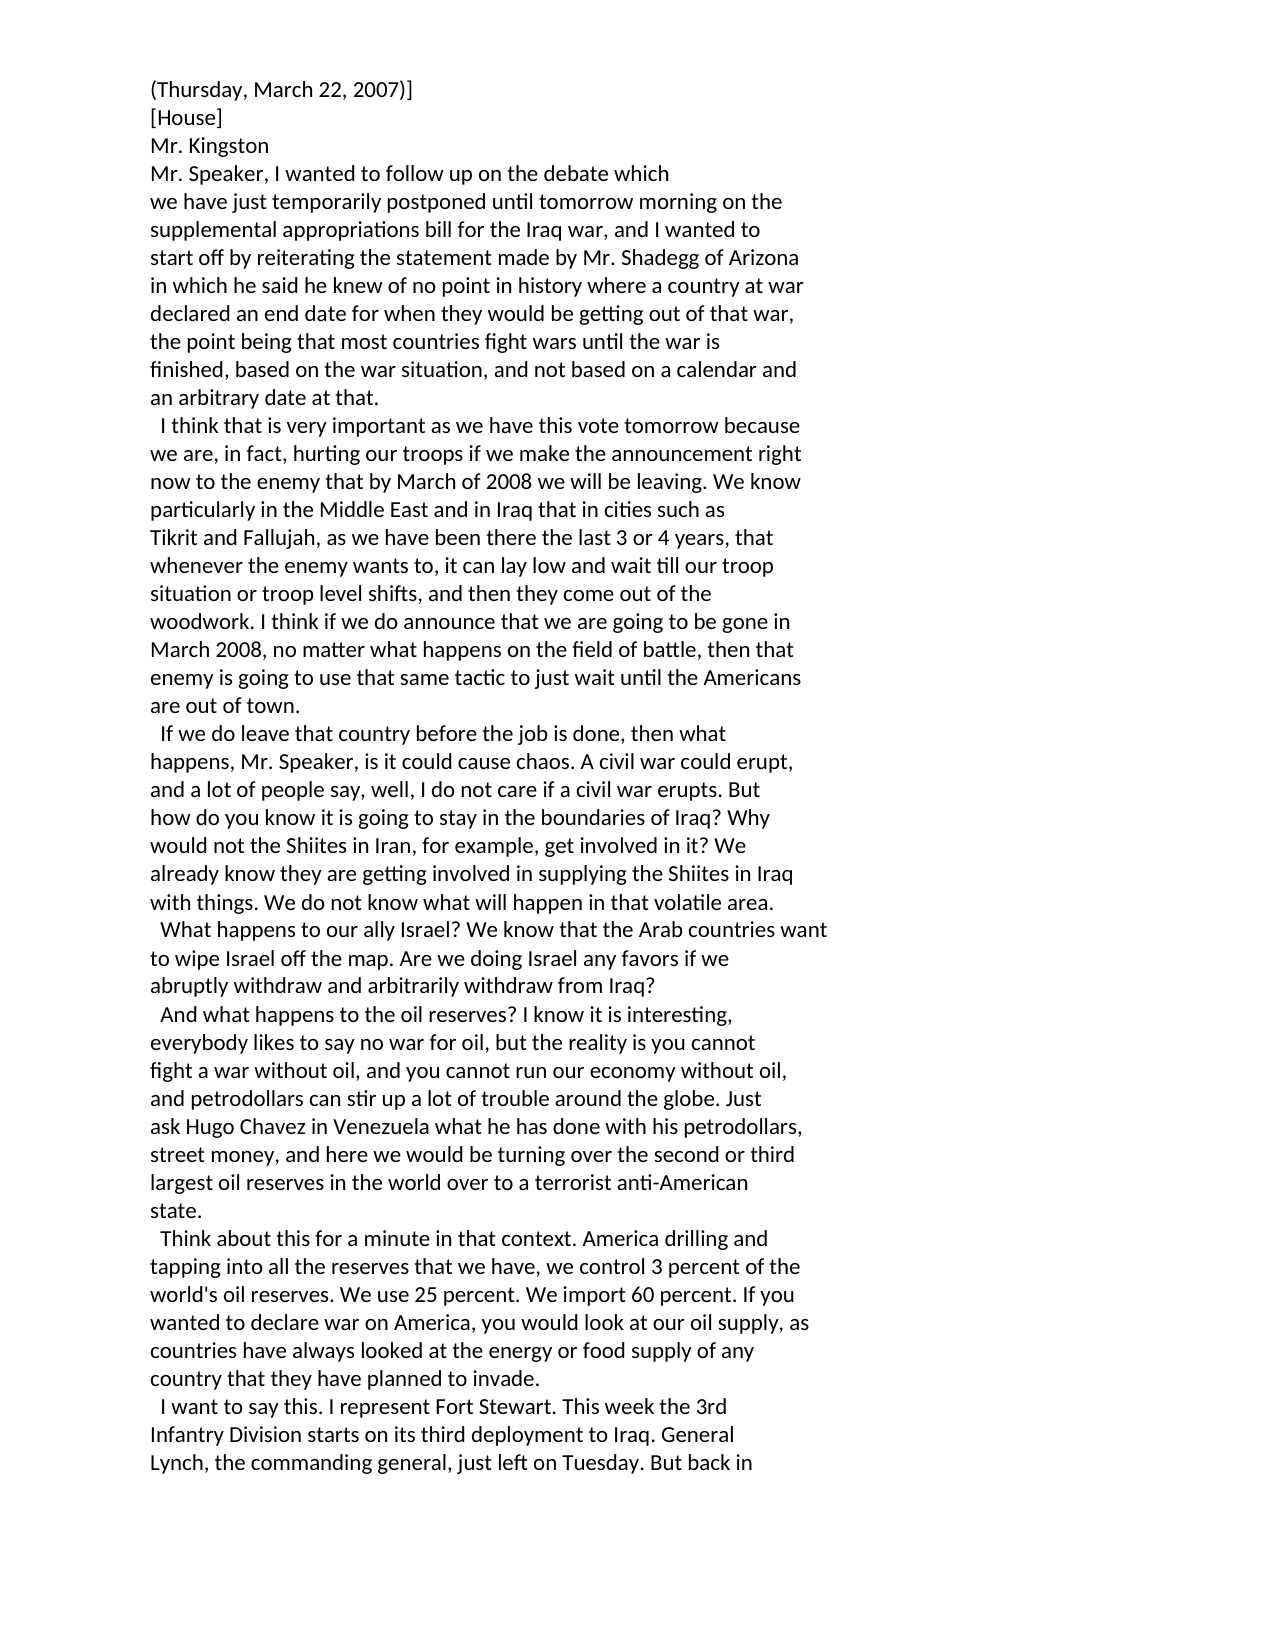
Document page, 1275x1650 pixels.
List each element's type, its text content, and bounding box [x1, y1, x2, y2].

text If we do leave that country before the job is done, then what [150, 719, 1125, 747]
text largest oil reserves in the world over to a terrorist anti-American [150, 1168, 1125, 1196]
text Mr. Speaker, I wanted to follow up on the debate which [150, 159, 1125, 187]
text world's oil reserves. We use 25 percent. We import 60 percent. If you [150, 1280, 1125, 1308]
text we are, in fact, hurting our troops if we make the announcement right [150, 439, 1125, 467]
text how do you know it is going to stay in the boundaries of Iraq? Why [150, 803, 1125, 832]
text we have just temporarily postponed until tomorrow morning on the [150, 187, 1125, 215]
text supplemental appropriations bill for the Iraq war, and I wanted to [150, 215, 1125, 243]
text wanted to declare war on America, you would look at our oil supply, as [150, 1308, 1125, 1336]
text with things. We do not know what will happen in that volatile area. [150, 888, 1125, 916]
text everybody likes to say no war for oil, but the reality is you cannot [150, 1028, 1125, 1056]
text state. [150, 1196, 1125, 1224]
text an arbitrary date at that. [150, 383, 1125, 411]
text and a lot of people say, well, I do not care if a civil war erupts. But [150, 776, 1125, 803]
text whenever the enemy wants to, it can lay low and wait till our troop [150, 551, 1125, 579]
text street money, and here we would be turning over the second or third [150, 1140, 1125, 1168]
text abruptly withdraw and arbitrarily withdraw from Iraq? [150, 972, 1125, 1000]
text situation or troop level shifts, and then they come out of the [150, 579, 1125, 607]
text I think that is very important as we have this vote tomorrow because [150, 411, 1125, 439]
text March 2008, no matter what happens on the field of battle, then that [150, 635, 1125, 663]
text woodwork. I think if we do announce that we are going to be gone in [150, 607, 1125, 635]
text ask Hugo Chavez in Venezuela what he has done with his petrodollars, [150, 1112, 1125, 1140]
text fight a war without oil, and you cannot run our economy without oil, [150, 1056, 1125, 1084]
text Think about this for a minute in that context. America drilling and [150, 1224, 1125, 1252]
text happens, Mr. Speaker, is it could cause chaos. A civil war could erupt, [150, 747, 1125, 776]
text Infantry Division starts on its third deployment to Iraq. General [150, 1420, 1125, 1448]
text countries have always looked at the energy or food supply of any [150, 1336, 1125, 1364]
text particularly in the Middle East and in Iraq that in cities such as [150, 495, 1125, 523]
text tapping into all the reserves that we have, we control 3 percent of the [150, 1252, 1125, 1280]
text would not the Shiites in Iran, for example, get involved in it? We [150, 832, 1125, 859]
text declared an end date for when they would be getting out of that war, [150, 299, 1125, 327]
text to wipe Israel off the map. Are we doing Israel any favors if we [150, 944, 1125, 972]
text What happens to our ally Israel? We know that the Arab countries want [150, 916, 1125, 944]
text finished, based on the war situation, and not based on a calendar and [150, 355, 1125, 383]
text start off by reiterating the statement made by Mr. Shadegg of Arizona [150, 243, 1125, 271]
text country that they have planned to invade. [150, 1364, 1125, 1392]
text already know they are getting involved in supplying the Shiites in Iraq [150, 859, 1125, 888]
text Lynch, the commanding general, just left on Tuesday. But back in [150, 1448, 1125, 1476]
text I want to say this. I represent Fort Stewart. This week the 3rd [150, 1392, 1125, 1420]
text And what happens to the oil reserves? I know it is interesting, [150, 1000, 1125, 1028]
text and petrodollars can stir up a lot of trouble around the globe. Just [150, 1084, 1125, 1112]
text in which he said he knew of no point in history where a country at war [150, 271, 1125, 299]
text Tikrit and Fallujah, as we have been there the last 3 or 4 years, that [150, 523, 1125, 551]
text enemy is going to use that same tactic to just wait until the Americans [150, 663, 1125, 691]
text the point being that most countries fight wars until the war is [150, 327, 1125, 355]
text are out of town. [150, 691, 1125, 719]
text now to the enemy that by March of 2008 we will be leaving. We know [150, 467, 1125, 495]
